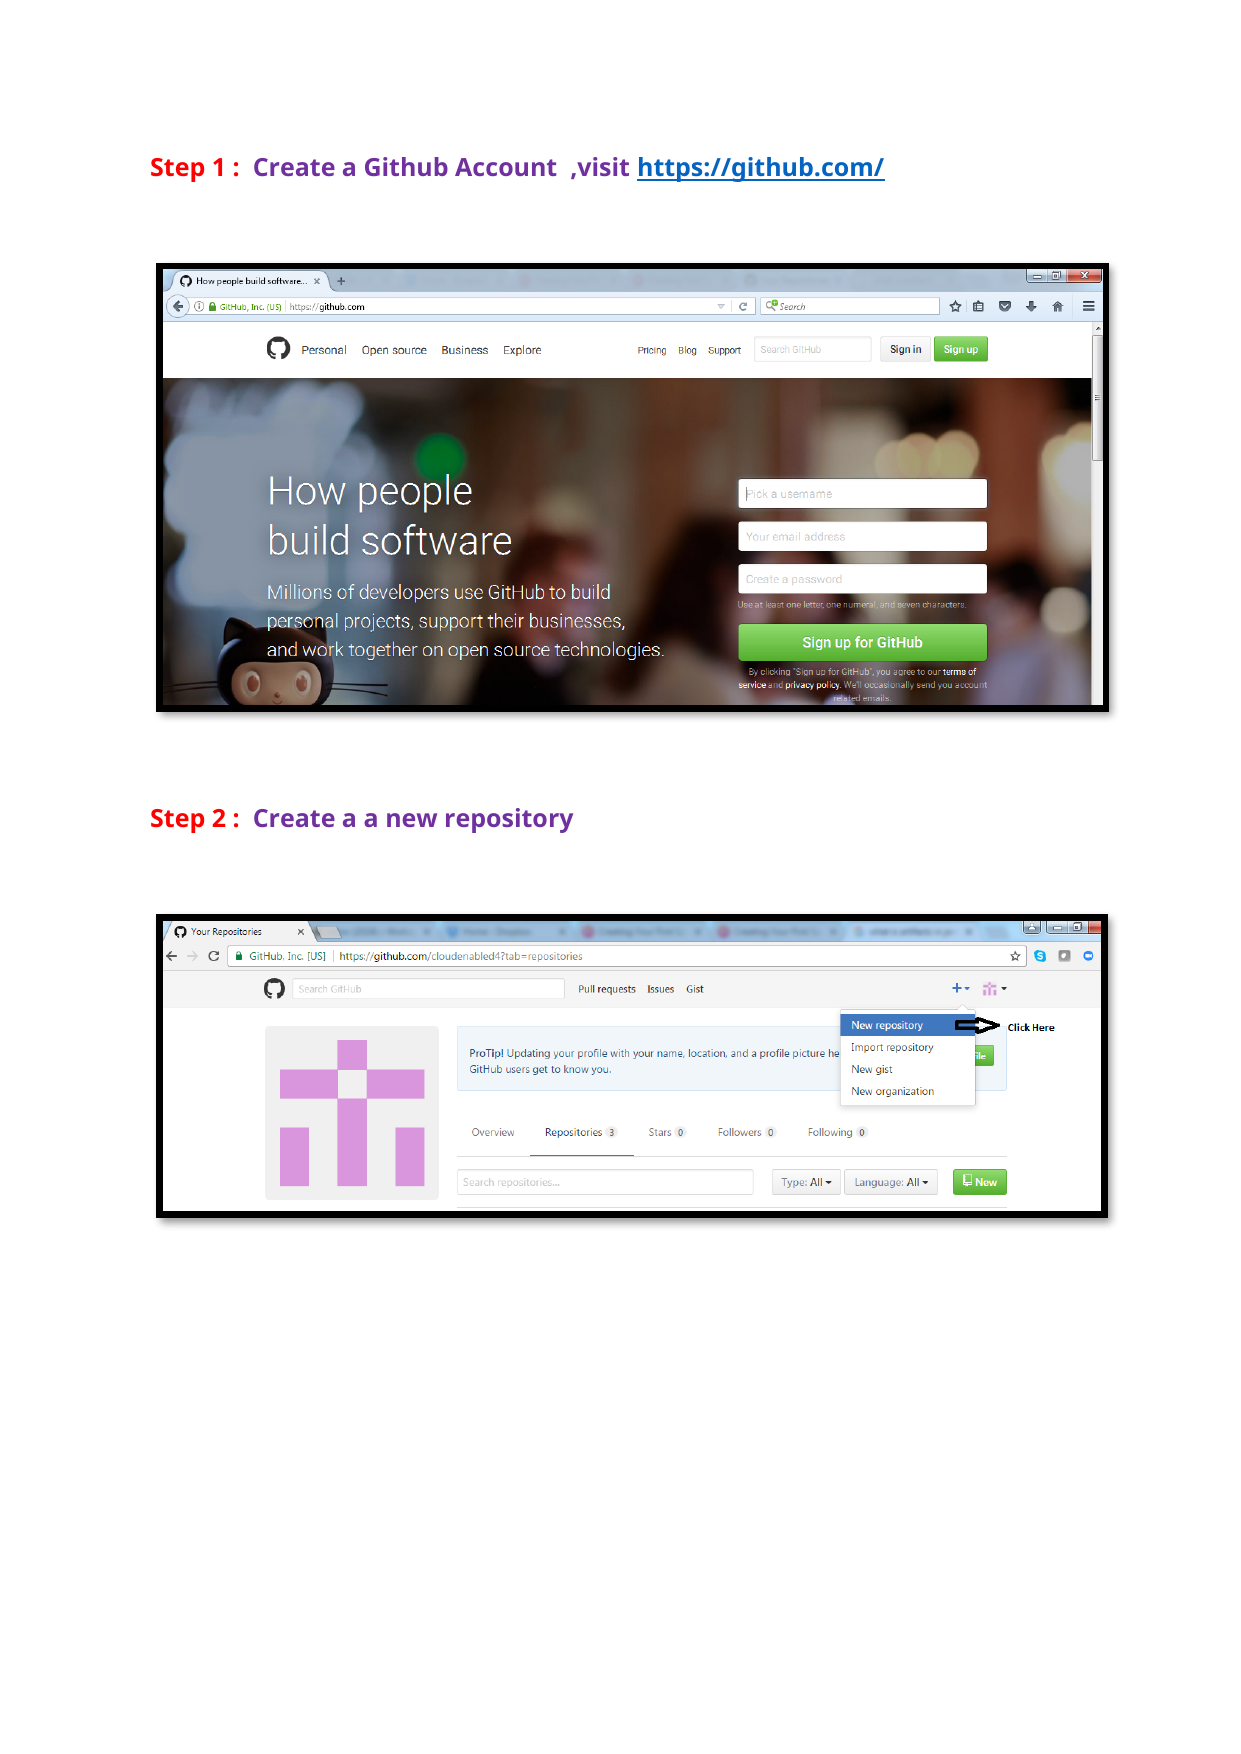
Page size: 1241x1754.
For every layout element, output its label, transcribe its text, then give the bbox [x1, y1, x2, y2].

picture [163, 269, 1103, 705]
picture [163, 921, 1101, 1211]
text Step 1 : Create a Github Account ,visit https://github.com/ [150, 150, 1090, 184]
text Step 2 : Create a a new repository [150, 801, 1090, 835]
